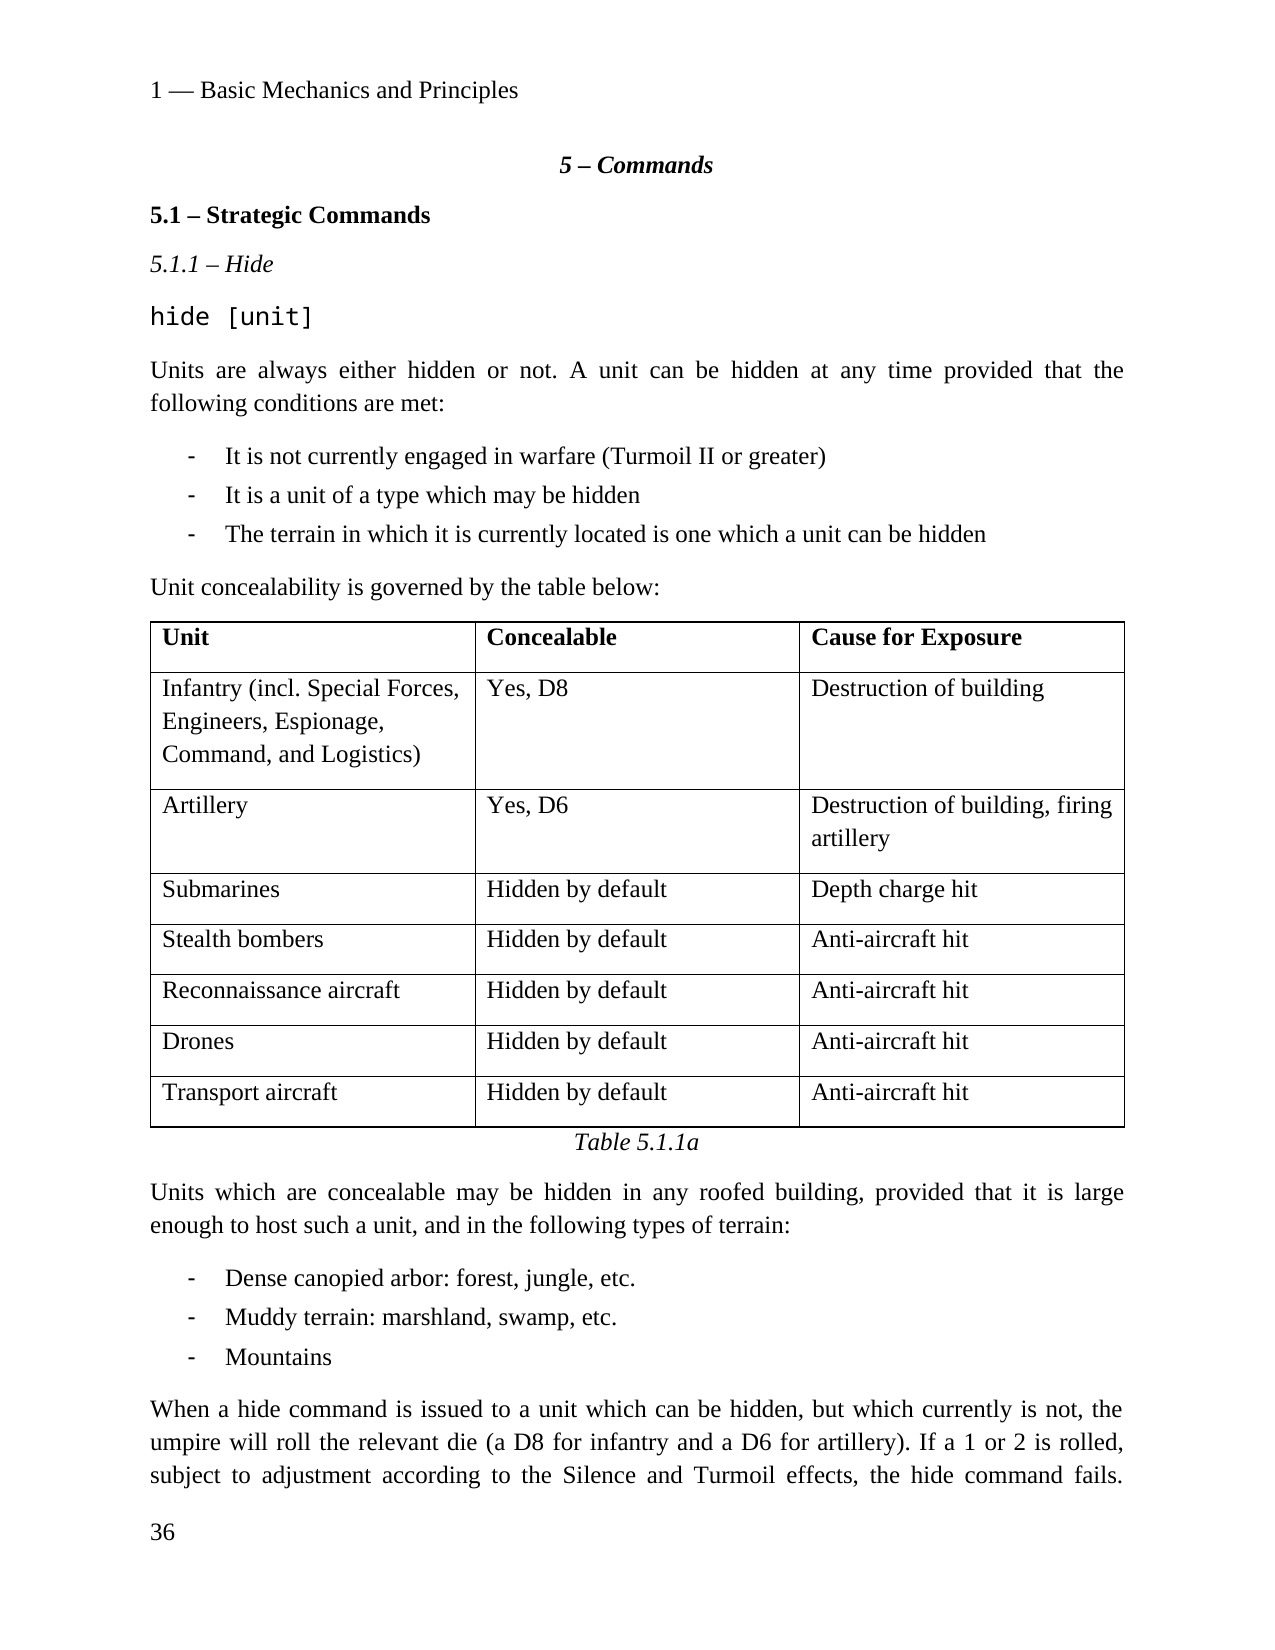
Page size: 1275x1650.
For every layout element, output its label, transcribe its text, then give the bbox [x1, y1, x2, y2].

list It is not currently engaged in warfare (Turmoil II or greater) [187, 438, 1125, 472]
table_header Cause for Exposure [800, 623, 1124, 672]
list Muddy terrain: marshland, swamp, etc. [187, 1299, 1125, 1333]
table_cell Submarines [151, 874, 475, 923]
table_cell Yes, D6 [476, 790, 799, 873]
text Units are always either hidden or not. A unit can be hidden at any time provided that the following conditions are met: [150, 355, 1125, 417]
table_cell Destruction of building, firing artillery [800, 790, 1124, 873]
table_cell Hidden by default [476, 874, 799, 923]
subtitle 5 – Commands [150, 150, 1125, 179]
table_cell Anti-aircraft hit [800, 1077, 1124, 1126]
table_cell Transport aircraft [151, 1077, 475, 1126]
list It is a unit of a type which may be hidden [187, 477, 1125, 511]
table_cell Hidden by default [476, 975, 799, 1025]
text Table 5.1.1a [150, 1128, 1125, 1156]
table_cell Reconnaissance aircraft [151, 975, 475, 1025]
list Dense canopied arbor: forest, jungle, etc. [187, 1260, 1125, 1294]
table_cell Anti-aircraft hit [800, 1026, 1124, 1076]
table_cell Depth charge hit [800, 874, 1124, 923]
text Units which are concealable may be hidden in any roofed building, provided that it is large enough to host such a unit, and in the following types of terrain: [150, 1177, 1125, 1239]
table_cell Hidden by default [476, 1077, 799, 1126]
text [150, 1394, 1125, 1489]
subtitle 5.1.1 – Hide [150, 249, 1125, 278]
table_cell Stealth bombers [151, 925, 475, 974]
table_cell Destruction of building [800, 673, 1124, 789]
table_cell Drones [151, 1026, 475, 1076]
subtitle 5.1 – Strategic Commands [150, 200, 1125, 228]
table_cell Infantry (incl. Special Forces, Engineers, Espionage, Command, and Logistics) [151, 673, 475, 789]
table_header Unit [151, 623, 475, 672]
list The terrain in which it is currently located is one which a unit can be hidden [187, 516, 1125, 550]
text hide [unit] [150, 299, 1125, 333]
table_cell Yes, D8 [476, 673, 799, 789]
table_cell Hidden by default [476, 925, 799, 974]
text Unit concealability is governed by the table below: [150, 572, 1125, 601]
table_header Concealable [476, 623, 799, 672]
table_cell Artillery [151, 790, 475, 873]
table_cell Anti-aircraft hit [800, 975, 1124, 1025]
list Mountains [187, 1338, 1125, 1372]
table_cell Hidden by default [476, 1026, 799, 1076]
table_cell Anti-aircraft hit [800, 925, 1124, 974]
